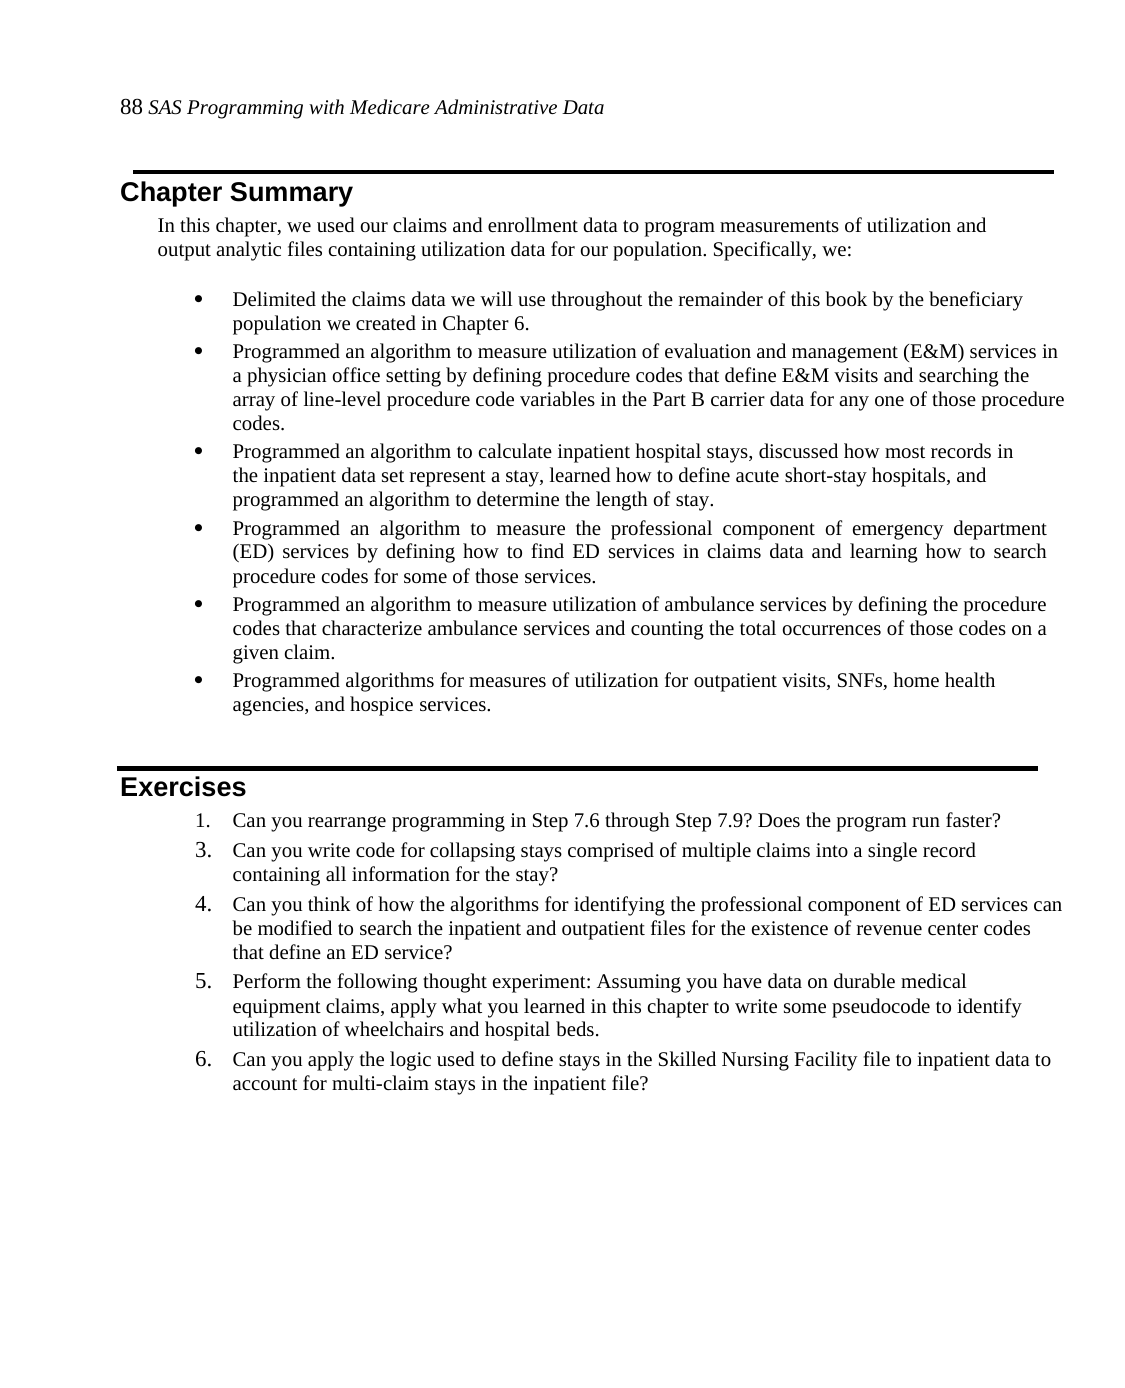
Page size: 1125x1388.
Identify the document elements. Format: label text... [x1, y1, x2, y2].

list Programmed algorithms for measures of utilization for outpatient visits, SNFs, home health agencies, and hospice services. [195, 668, 996, 716]
list Can you think of how the algorithms for identifying the professional component of ED services can be modified to search the inpatient and outpatient files for the existence of revenue center codes that define an ED service? [195, 891, 1063, 964]
list Programmed an algorithm to calculate inpatient hospital stays, discussed how most records in the inpatient data set represent a stay, learned how to define acute short-stay hospitals, and programmed an algorithm to determine the length of stay. [195, 439, 1043, 511]
subtitle Exercises [120, 762, 1077, 802]
list Perform the following thought experiment: Assuming you have data on durable medical equipment claims, apply what you learned in this chapter to write some pseudocode to identify utilization of wheelchairs and hospital beds. [195, 968, 1060, 1041]
list Programmed an algorithm to measure the professional component of emergency department (ED) services by defining how to find ED services in claims data and learning how to search procedure codes for some of those services. [195, 515, 1048, 588]
text 1. Can you rearrange programming in Step 7.6 through Step 7.9? Does the program run faster? [195, 808, 1077, 832]
list Can you write code for collapsing stays comprised of multiple claims into a single record containing all information for the stay? [195, 837, 977, 886]
list Delimited the claims data we will use throughout the remainder of this book by the beneficiary population we created in Chapter 6. [195, 287, 1024, 335]
list Programmed an algorithm to measure utilization of evaluation and management (E&M) services in a physician office setting by defining procedure codes that define E&M visits and searching the array of line-level procedure code variables in the Part B carrier data for any one of those procedure codes. [195, 339, 1065, 435]
list Programmed an algorithm to measure utilization of ambulance services by defining the procedure codes that characterize ambulance services and counting the total occurrences of those codes on a given claim. [195, 592, 1047, 664]
text In this chapter, we used our claims and enrollment data to program measurements of utilization and output analytic files containing utilization data for our population. Specifically, we: [157, 213, 989, 261]
list Can you apply the logic used to define stays in the Skilled Nursing Facility file to inpatient data to account for multi-claim stays in the inpatient file? [195, 1046, 1052, 1095]
subtitle Chapter Summary [120, 176, 1077, 207]
